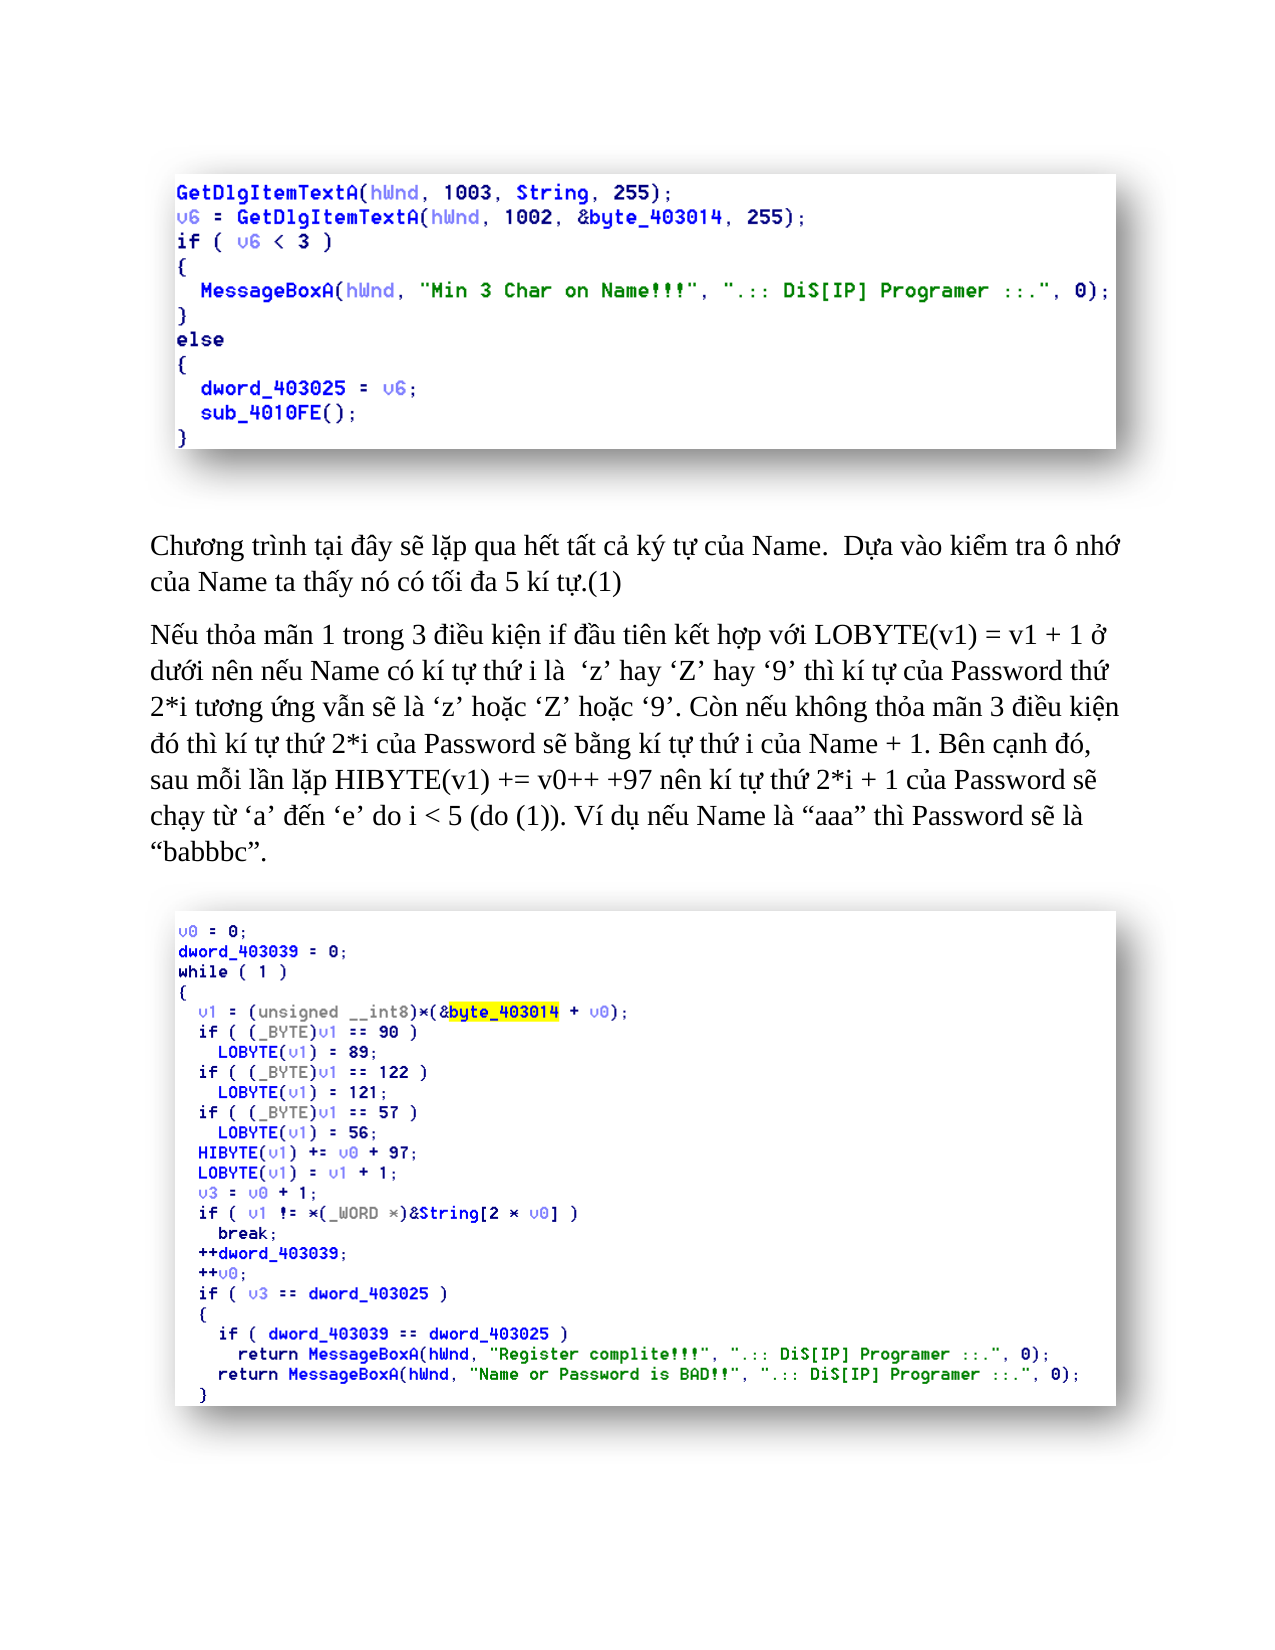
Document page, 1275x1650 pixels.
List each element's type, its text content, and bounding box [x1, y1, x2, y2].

text Chương trình tại đây sẽ lặp qua hết tất cả ký tự của Name. Dựa vào kiểm tra ô nhớ của Name ta thấy nó có tối đa 5 kí tự.(1) [150, 528, 1125, 598]
picture [175, 911, 1116, 1406]
text Nếu thỏa mãn 1 trong 3 điều kiện if đầu tiên kết hợp với LOBYTE(v1) = v1 + 1 ở dưới nên nếu Name có kí tự thứ i là ‘z’ hay ‘Z’ hay ‘9’ thì kí tự của Password thứ 2*i tương ứng vẫn sẽ là ‘z’ hoặc ‘Z’ hoặc ‘9’. Còn nếu không thỏa mãn 3 điều kiện đó thì kí tự thứ 2*i của Password sẽ bằng kí tự thứ i của Name + 1. Bên cạnh đó, sau mỗi lần lặp HIBYTE(v1) += v0++ +97 nên kí tự thứ 2*i + 1 của Password sẽ chạy từ ‘a’ đến ‘e’ do i < 5 (do (1)). Ví dụ nếu Name là “aaa” thì Password sẽ là “babbbc”. [150, 617, 1125, 868]
picture [175, 174, 1116, 449]
